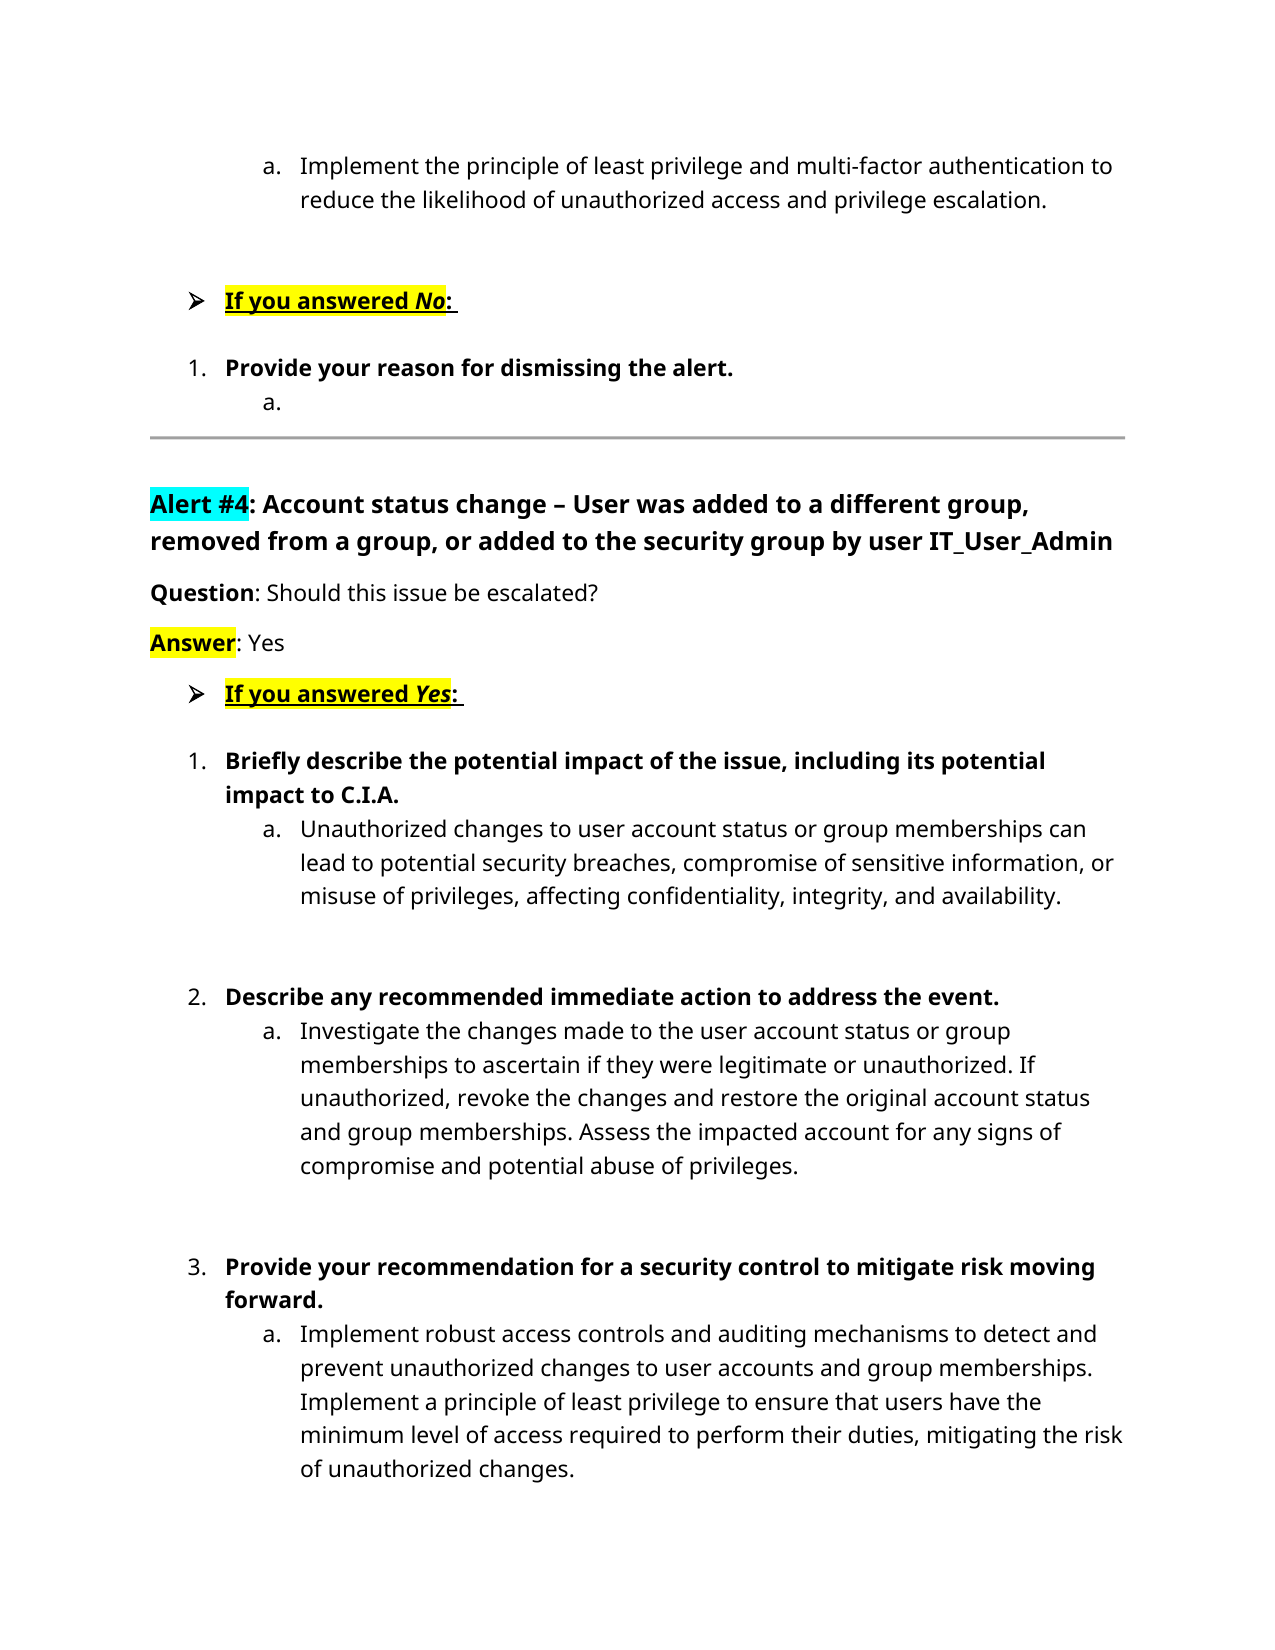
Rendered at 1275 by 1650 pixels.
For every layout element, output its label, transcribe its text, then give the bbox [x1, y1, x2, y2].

list Investigate the changes made to the user account status or group memberships to ascertain if they were legitimate or unauthorized. If unauthorized, revoke the changes and restore the original account status and group memberships. Assess the impacted account for any signs of compromise and potential abuse of privileges. [262, 1015, 1125, 1181]
list If you answered No: [187, 284, 1125, 316]
list Provide your recommendation for a security control to mitigate risk moving forward. [187, 1251, 1125, 1316]
list Implement robust access controls and auditing mechanisms to detect and prevent unauthorized changes to user accounts and group memberships. Implement a principle of least privilege to ensure that users have the minimum level of access required to perform their duties, mitigating the risk of unauthorized changes. [262, 1318, 1125, 1484]
text Question: Should this issue be escalated? [150, 577, 1125, 608]
text Alert #4: Account status change – User was added to a different group, removed from a group, or added to the security group by user IT_User_Admin [150, 487, 1125, 557]
text Answer: Yes [236, 627, 1125, 658]
list Implement the principle of least privilege and multi-factor authentication to reduce the likelihood of unauthorized access and privilege escalation. [262, 150, 1125, 215]
list Briefly describe the potential impact of the issue, including its potential impact to C.I.A. [187, 745, 1125, 810]
list Describe any recommended immediate action to address the event. [187, 981, 1125, 1012]
list Provide your reason for dismissing the alert. [187, 352, 1125, 383]
list Unauthorized changes to user account status or group memberships can lead to potential security breaches, compromise of sensitive information, or misuse of privileges, affecting confidentiality, integrity, and availability. [262, 813, 1125, 911]
list If you answered Yes: [451, 678, 1125, 709]
